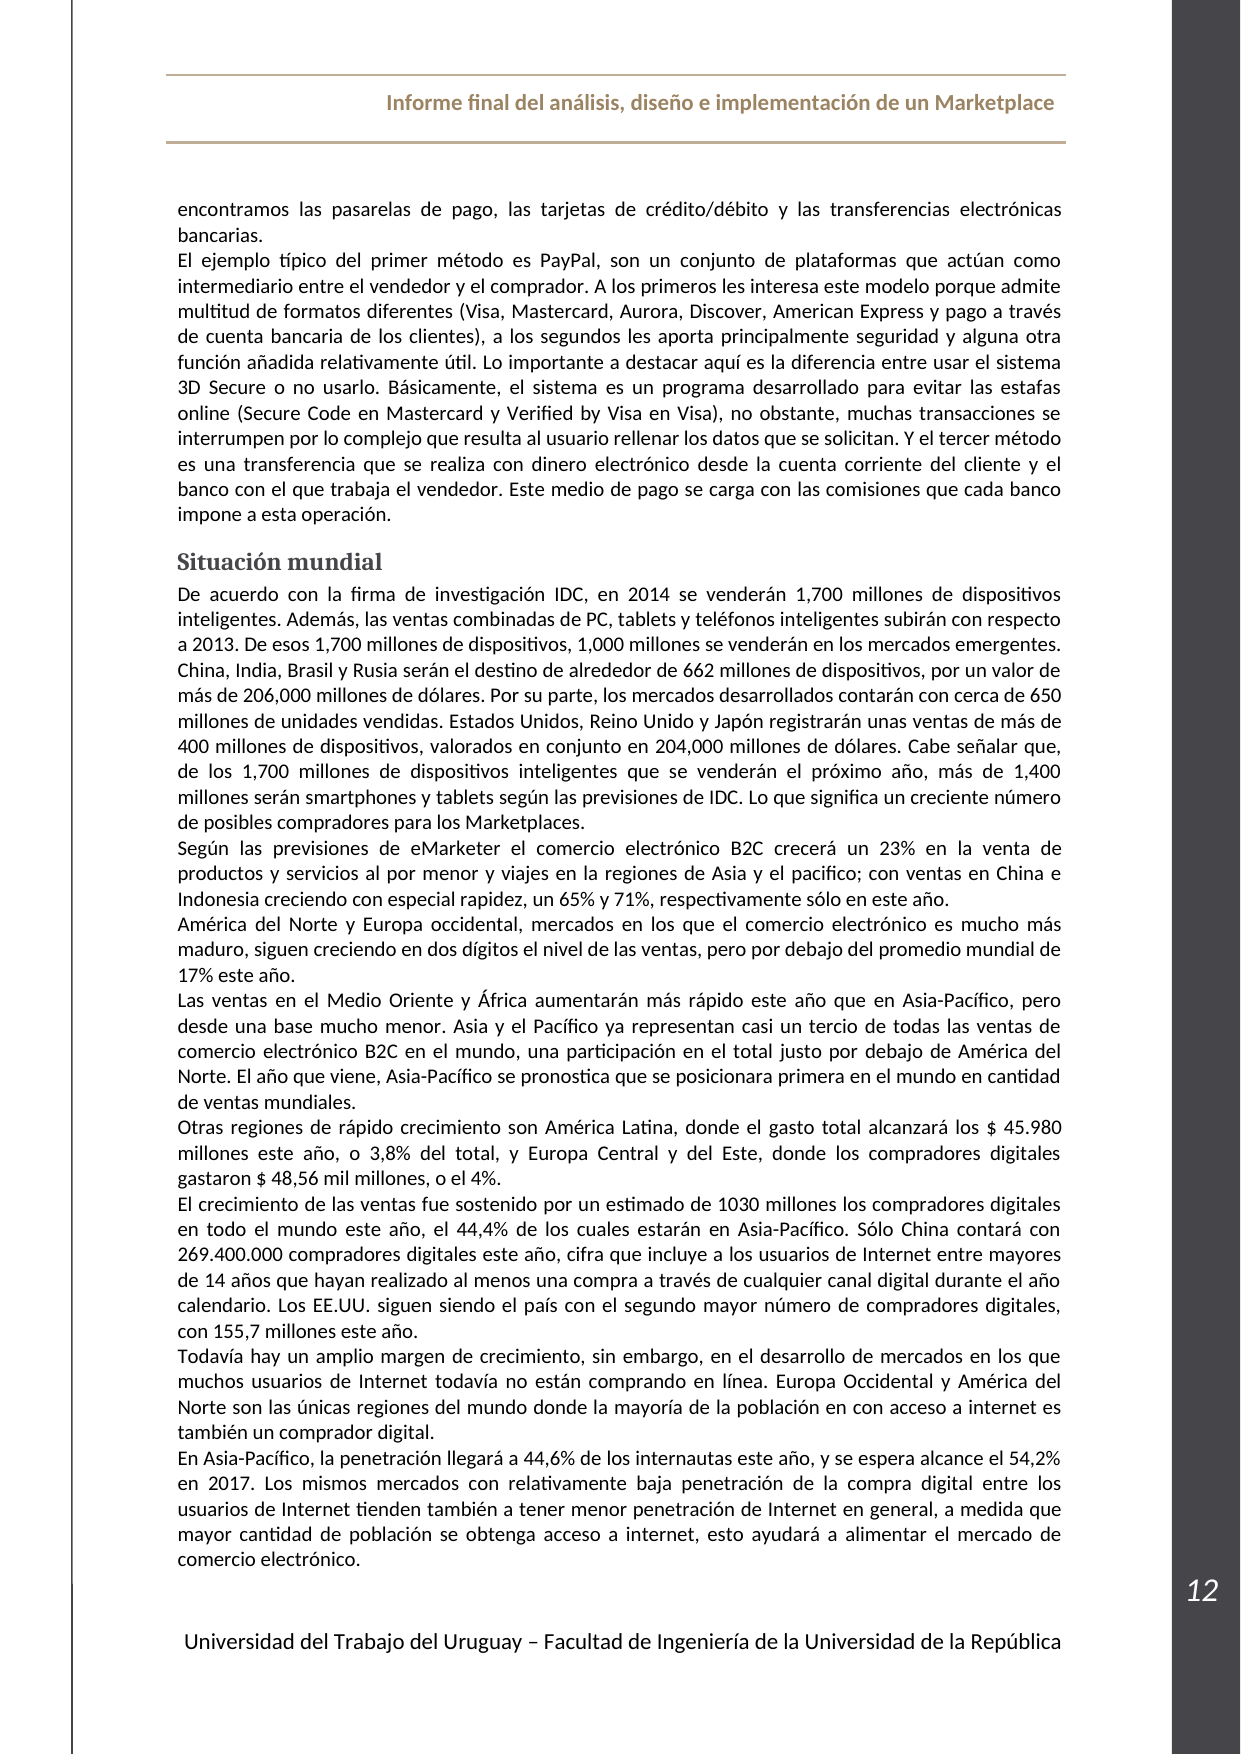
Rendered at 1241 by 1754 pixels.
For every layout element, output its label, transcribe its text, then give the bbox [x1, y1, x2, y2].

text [177, 197, 1063, 247]
text De acuerdo con la firma de investigación IDC, en 2014 se venderán 1,700 millones de dispositivos inteligentes. Además, las ventas combinadas de PC, tablets y teléfonos inteligentes subirán con respecto a 2013. De esos 1,700 millones de dispositivos, 1,000 millones se venderán en los mercados emergentes. China, India, Brasil y Rusia serán el destino de alrededor de 662 millones de dispositivos, por un valor de más de 206,000 millones de dólares. Por su parte, los mercados desarrollados contarán con cerca de 650 millones de unidades vendidas. Estados Unidos, Reino Unido y Japón registrarán unas ventas de más de 400 millones de dispositivos, valorados en conjunto en 204,000 millones de dólares. Cabe señalar que, de los 1,700 millones de dispositivos inteligentes que se venderán el próximo año, más de 1,400 millones serán smartphones y tablets según las previsiones de IDC. Lo que significa un creciente número de posibles compradores para los Marketplaces. [177, 581, 1063, 835]
text El ejemplo típico del primer método es PayPal, son un conjunto de plataformas que actúan como intermediario entre el vendedor y el comprador. A los primeros les interesa este modelo porque admite multitud de formatos diferentes (Visa, Mastercard, Aurora, Discover, American Express y pago a través de cuenta bancaria de los clientes), a los segundos les aporta principalmente seguridad y alguna otra función añadida relativamente útil. Lo importante a destacar aquí es la diferencia entre usar el sistema 3D Secure o no usarlo. Básicamente, el sistema es un programa desarrollado para evitar las estafas online (Secure Code en Mastercard y Verified by Visa en Visa), no obstante, muchas transacciones se interrumpen por lo complejo que resulta al usuario rellenar los datos que se solicitan. Y el tercer método es una transferencia que se realiza con dinero electrónico desde la cuenta corriente del cliente y el banco con el que trabaja el vendedor. Este medio de pago se carga con las comisiones que cada banco impone a esta operación. [177, 247, 1063, 527]
text El crecimiento de las ventas fue sostenido por un estimado de 1030 millones los compradores digitales en todo el mundo este año, el 44,4% de los cuales estarán en Asia-Pacífico. Sólo China contará con 269.400.000 compradores digitales este año, cifra que incluye a los usuarios de Internet entre mayores de 14 años que hayan realizado al menos una compra a través de cualquier canal digital durante el año calendario. Los EE.UU. siguen siendo el país con el segundo mayor número de compradores digitales, con 155,7 millones este año. [177, 1191, 1063, 1343]
text Las ventas en el Medio Oriente y África aumentarán más rápido este año que en Asia-Pacífico, pero desde una base mucho menor. Asia y el Pacífico ya representan casi un tercio de todas las ventas de comercio electrónico B2C en el mundo, una participación en el total justo por debajo de América del Norte. El año que viene, Asia-Pacífico se pronostica que se posicionara primera en el mundo en cantidad de ventas mundiales. [177, 987, 1063, 1114]
subtitle Situación mundial [177, 548, 1063, 577]
text Todavía hay un amplio margen de crecimiento, sin embargo, en el desarrollo de mercados en los que muchos usuarios de Internet todavía no están comprando en línea. Europa Occidental y América del Norte son las únicas regiones del mundo donde la mayoría de la población en con acceso a internet es también un comprador digital. [177, 1343, 1063, 1445]
text Según las previsiones de eMarketer el comercio electrónico B2C crecerá un 23% en la venta de productos y servicios al por menor y viajes en la regiones de Asia y el pacifico; con ventas en China e Indonesia creciendo con especial rapidez, un 65% y 71%, respectivamente sólo en este año. [177, 835, 1063, 911]
text América del Norte y Europa occidental, mercados en los que el comercio electrónico es mucho más maduro, siguen creciendo en dos dígitos el nivel de las ventas, pero por debajo del promedio mundial de 17% este año. [177, 911, 1063, 987]
text En Asia-Pacífico, la penetración llegará a 44,6% de los internautas este año, y se espera alcance el 54,2% en 2017. Los mismos mercados con relativamente baja penetración de la compra digital entre los usuarios de Internet tienden también a tener menor penetración de Internet en general, a medida que mayor cantidad de población se obtenga acceso a internet, esto ayudará a alimentar el mercado de comercio electrónico. [177, 1445, 1063, 1572]
text Otras regiones de rápido crecimiento son América Latina, donde el gasto total alcanzará los $ 45.980 millones este año, o 3,8% del total, y Europa Central y del Este, donde los compradores digitales gastaron $ 48,56 mil millones, o el 4%. [177, 1114, 1063, 1191]
